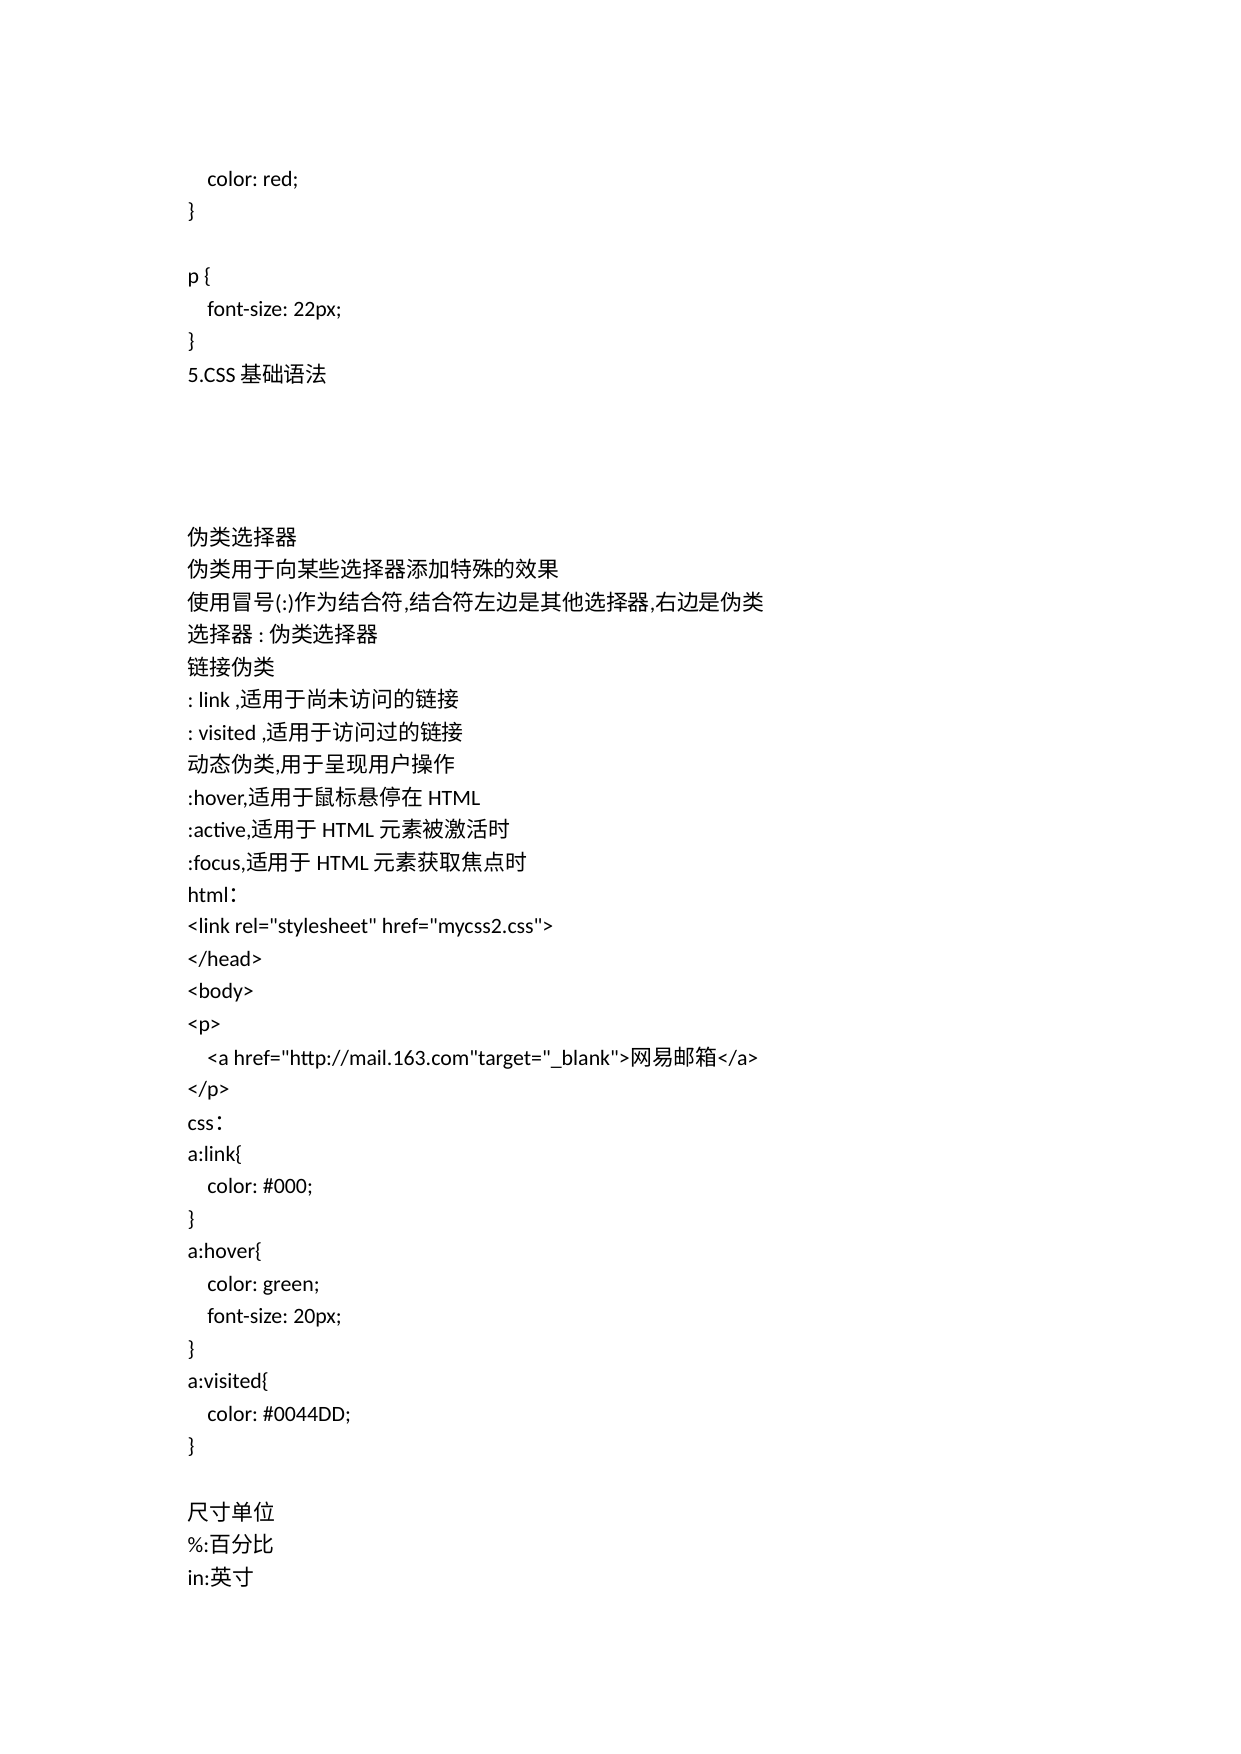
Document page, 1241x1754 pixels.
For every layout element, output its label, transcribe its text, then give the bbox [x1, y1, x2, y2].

text css： [187, 1104, 1053, 1137]
text 使用冒号(:)作为结合符,结合符左边是其他选择器,右边是伪类 [187, 584, 1053, 617]
text font-size: 22px; [187, 292, 1053, 324]
text a:hover{ [187, 1234, 1053, 1267]
text <body> [187, 974, 1053, 1007]
text color: #000; [187, 1169, 1053, 1202]
text <a href="http://mail.163.com"target="_blank">网易邮箱</a> [187, 1039, 1053, 1072]
text color: green; [187, 1267, 1053, 1299]
text html： [187, 877, 1053, 909]
text 伪类用于向某些选择器添加特殊的效果 [187, 552, 1053, 584]
text } [187, 1202, 1053, 1234]
text a:link{ [187, 1137, 1053, 1169]
text } [187, 194, 1053, 227]
text font-size: 20px; [187, 1299, 1053, 1332]
text p { [187, 259, 1053, 292]
text </p> [187, 1072, 1053, 1104]
text in:英寸 [187, 1559, 1053, 1592]
text } [187, 324, 1053, 357]
text :focus,适用于 HTML 元素获取焦点时 [187, 844, 1053, 877]
text color: #0044DD; [187, 1397, 1053, 1429]
text <link rel="stylesheet" href="mycss2.css"> [187, 909, 1053, 942]
text 选择器 : 伪类选择器 [187, 617, 1053, 649]
text 伪类选择器 [187, 519, 1053, 552]
text } [187, 1429, 1053, 1462]
text :active,适用于 HTML 元素被激活时 [187, 812, 1053, 844]
text 5.CSS基础语法 [187, 357, 1053, 389]
text <p> [187, 1007, 1053, 1039]
text a:visited{ [187, 1364, 1053, 1397]
text : link ,适用于尚未访问的链接 [187, 682, 1053, 714]
text : visited ,适用于访问过的链接 [187, 714, 1053, 747]
text </head> [187, 942, 1053, 974]
text } [187, 1332, 1053, 1364]
text color: red; [187, 162, 1053, 194]
text 链接伪类 [187, 649, 1053, 682]
text %:百分比 [187, 1527, 1053, 1559]
text 动态伪类,用于呈现用户操作 [187, 747, 1053, 779]
text 尺寸单位 [187, 1494, 1053, 1527]
text :hover,适用于鼠标悬停在 HTML [187, 779, 1053, 812]
